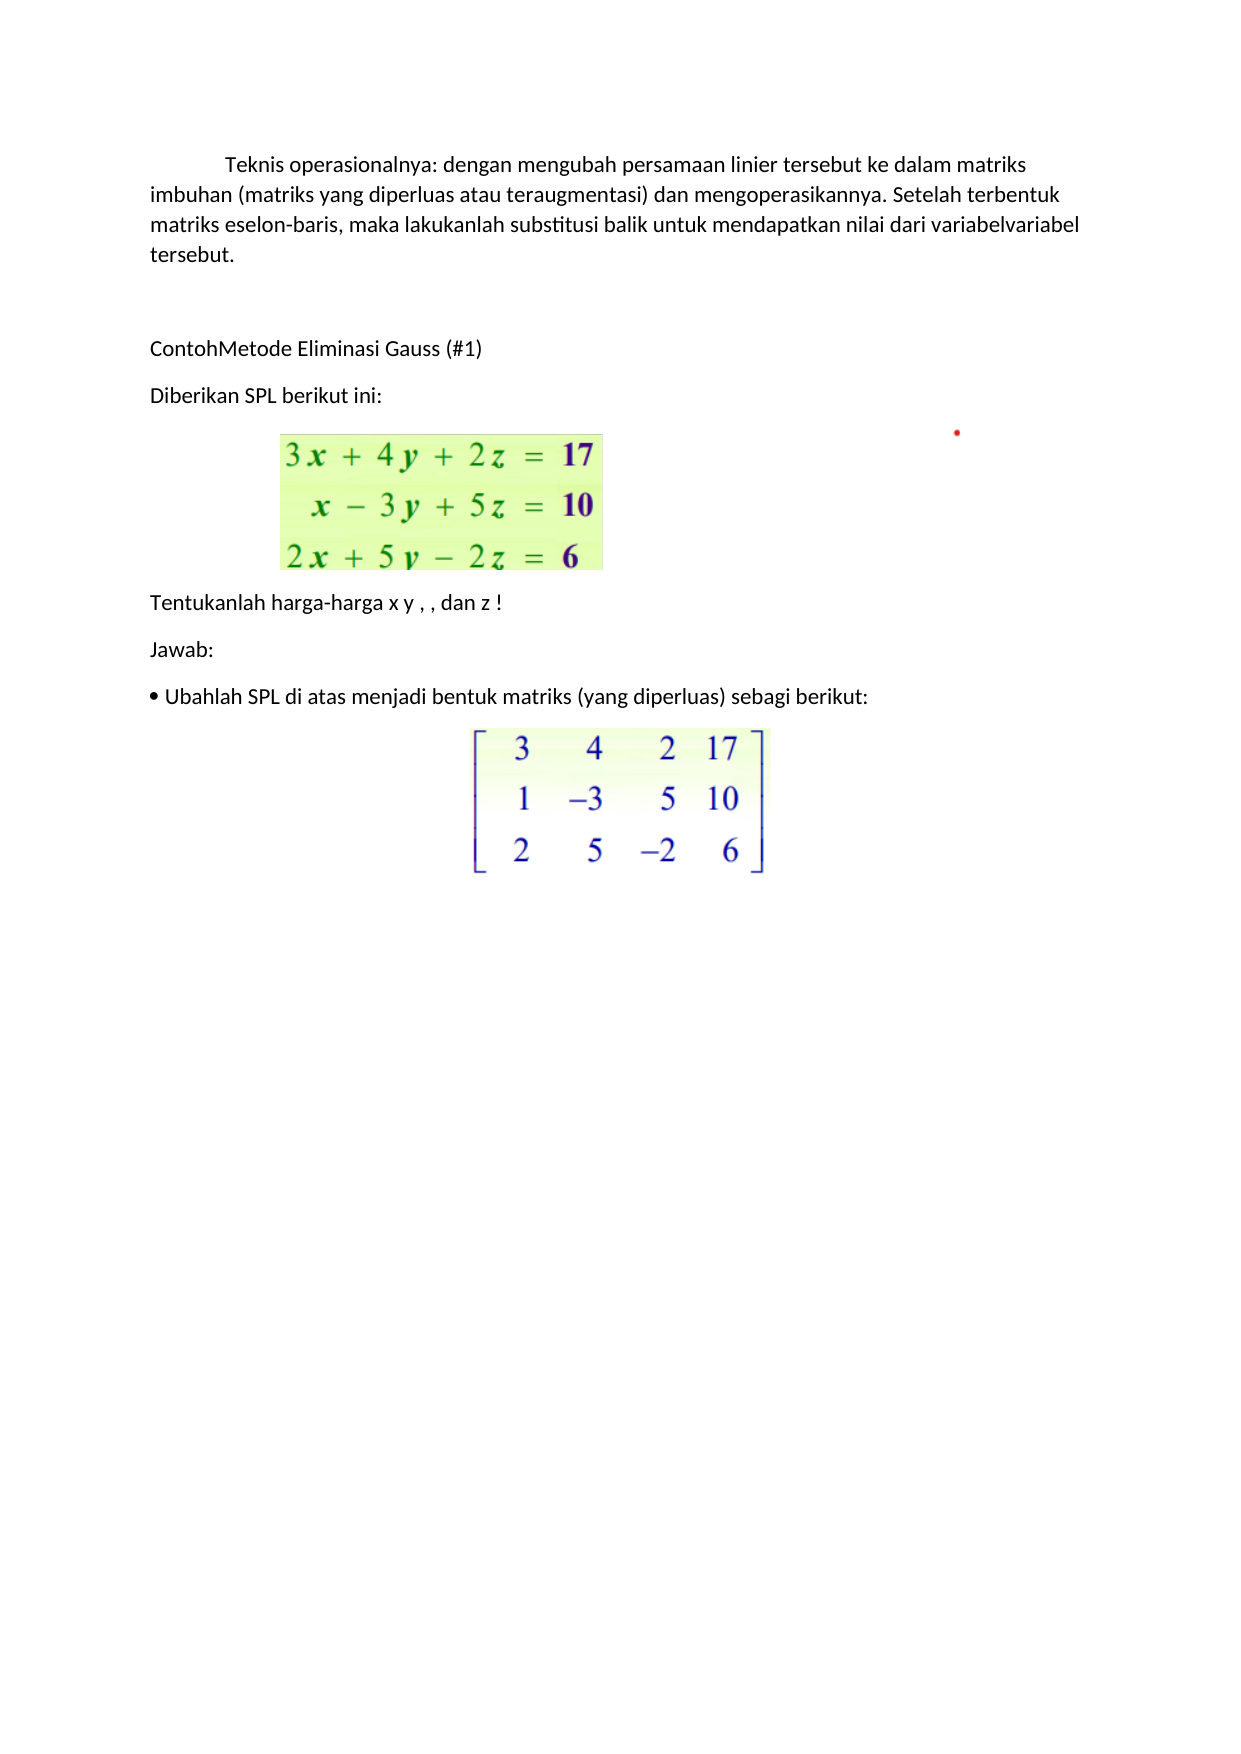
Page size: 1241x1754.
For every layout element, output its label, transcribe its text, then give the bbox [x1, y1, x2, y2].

picture [469, 728, 771, 879]
text Teknis operasionalnya: dengan mengubah persamaan linier tersebut ke dalam matriks imbuhan (matriks yang diperluas atau teraugmentasi) dan mengoperasikannya. Setelah terbentuk matriks eselon-baris, maka lakukanlah substitusi balik untuk mendapatkan nilai dari variabelvariabel tersebut. [150, 150, 1090, 269]
text Tentukanlah harga-harga x y , , dan z ! [150, 588, 1090, 616]
text ContohMetode Eliminasi Gauss (#1) [150, 334, 1090, 362]
picture [280, 428, 961, 570]
text Jawab: [150, 635, 1090, 663]
text Diberikan SPL berikut ini: [150, 381, 1090, 409]
text Ubahlah SPL di atas menjadi bentuk matriks (yang diperluas) sebagi berikut: [150, 682, 1090, 710]
